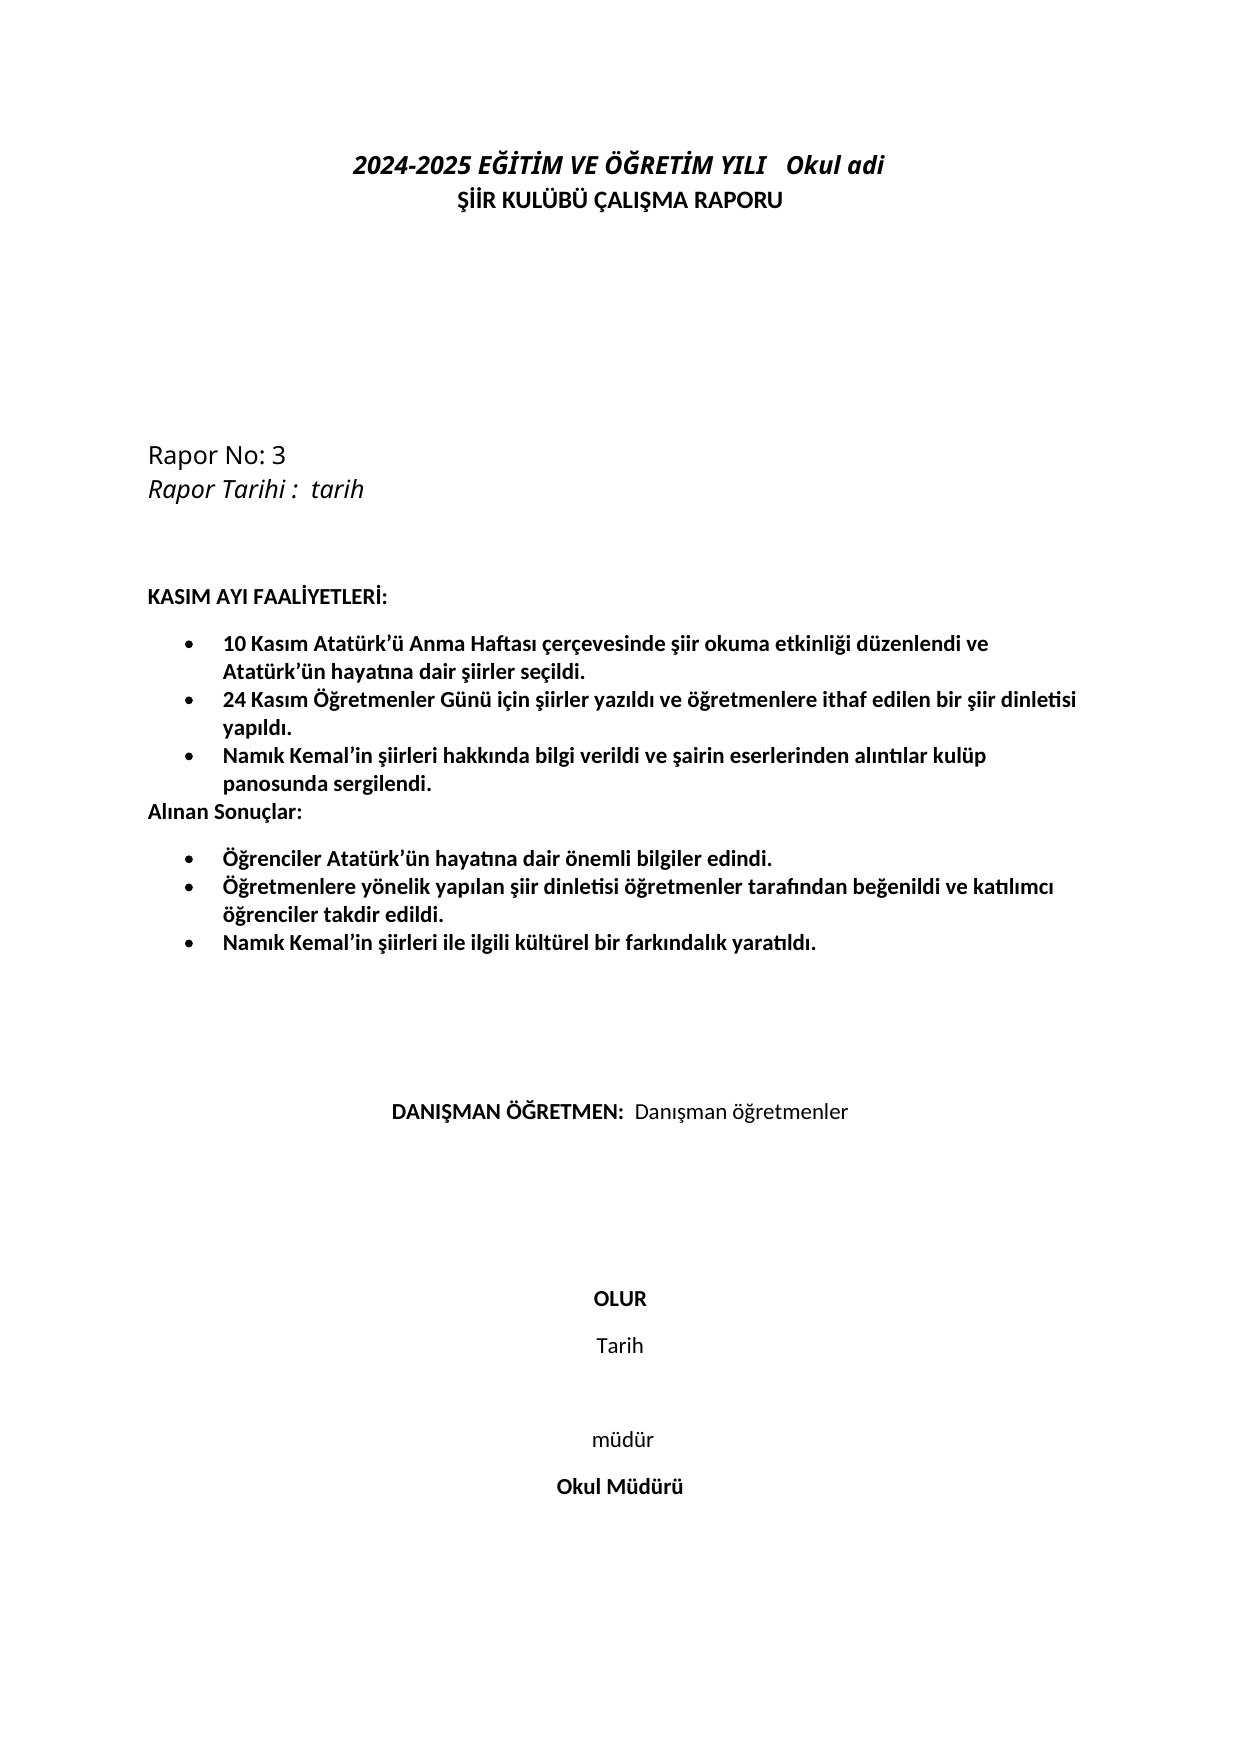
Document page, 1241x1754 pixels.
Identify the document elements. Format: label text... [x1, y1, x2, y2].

text Okul Müdürü [148, 1472, 1093, 1500]
text Rapor No: 3 Rapor Tarihi : [148, 403, 1093, 505]
text DANIŞMAN ÖĞRETMEN: [148, 1097, 1093, 1125]
list Öğrenciler Atatürk’ün hayatına dair önemli bilgiler edindi. [185, 844, 1093, 872]
list Namık Kemal’in şiirleri ile ilgili kültürel bir farkındalık yaratıldı. [185, 928, 1093, 956]
list 10 Kasım Atatürk’ü Anma Haftası çerçevesinde şiir okuma etkinliği düzenlendi ve Atatürk’ün hayatına dair şiirler seçildi. [185, 629, 1093, 685]
list Öğretmenlere yönelik yapılan şiir dinletisi öğretmenler tarafından beğenildi ve katılımcı öğrenciler takdir edildi. [185, 872, 1093, 928]
text Alınan Sonuçlar: [148, 797, 1093, 826]
text OLUR [148, 1284, 1093, 1313]
text KASIM AYI FAALİYETLERİ: [148, 582, 1093, 611]
text 2024-2025 EĞİTİM VE ÖĞRETİM YILI ŞİİR KULÜBÜ ÇALIŞMA RAPORU [148, 148, 1093, 216]
list 24 Kasım Öğretmenler Günü için şiirler yazıldı ve öğretmenlere ithaf edilen bir şiir dinletisi yapıldı. [185, 685, 1093, 741]
list Namık Kemal’in şiirleri hakkında bilgi verildi ve şairin eserlerinden alıntılar kulüp panosunda sergilendi. [185, 741, 1093, 797]
